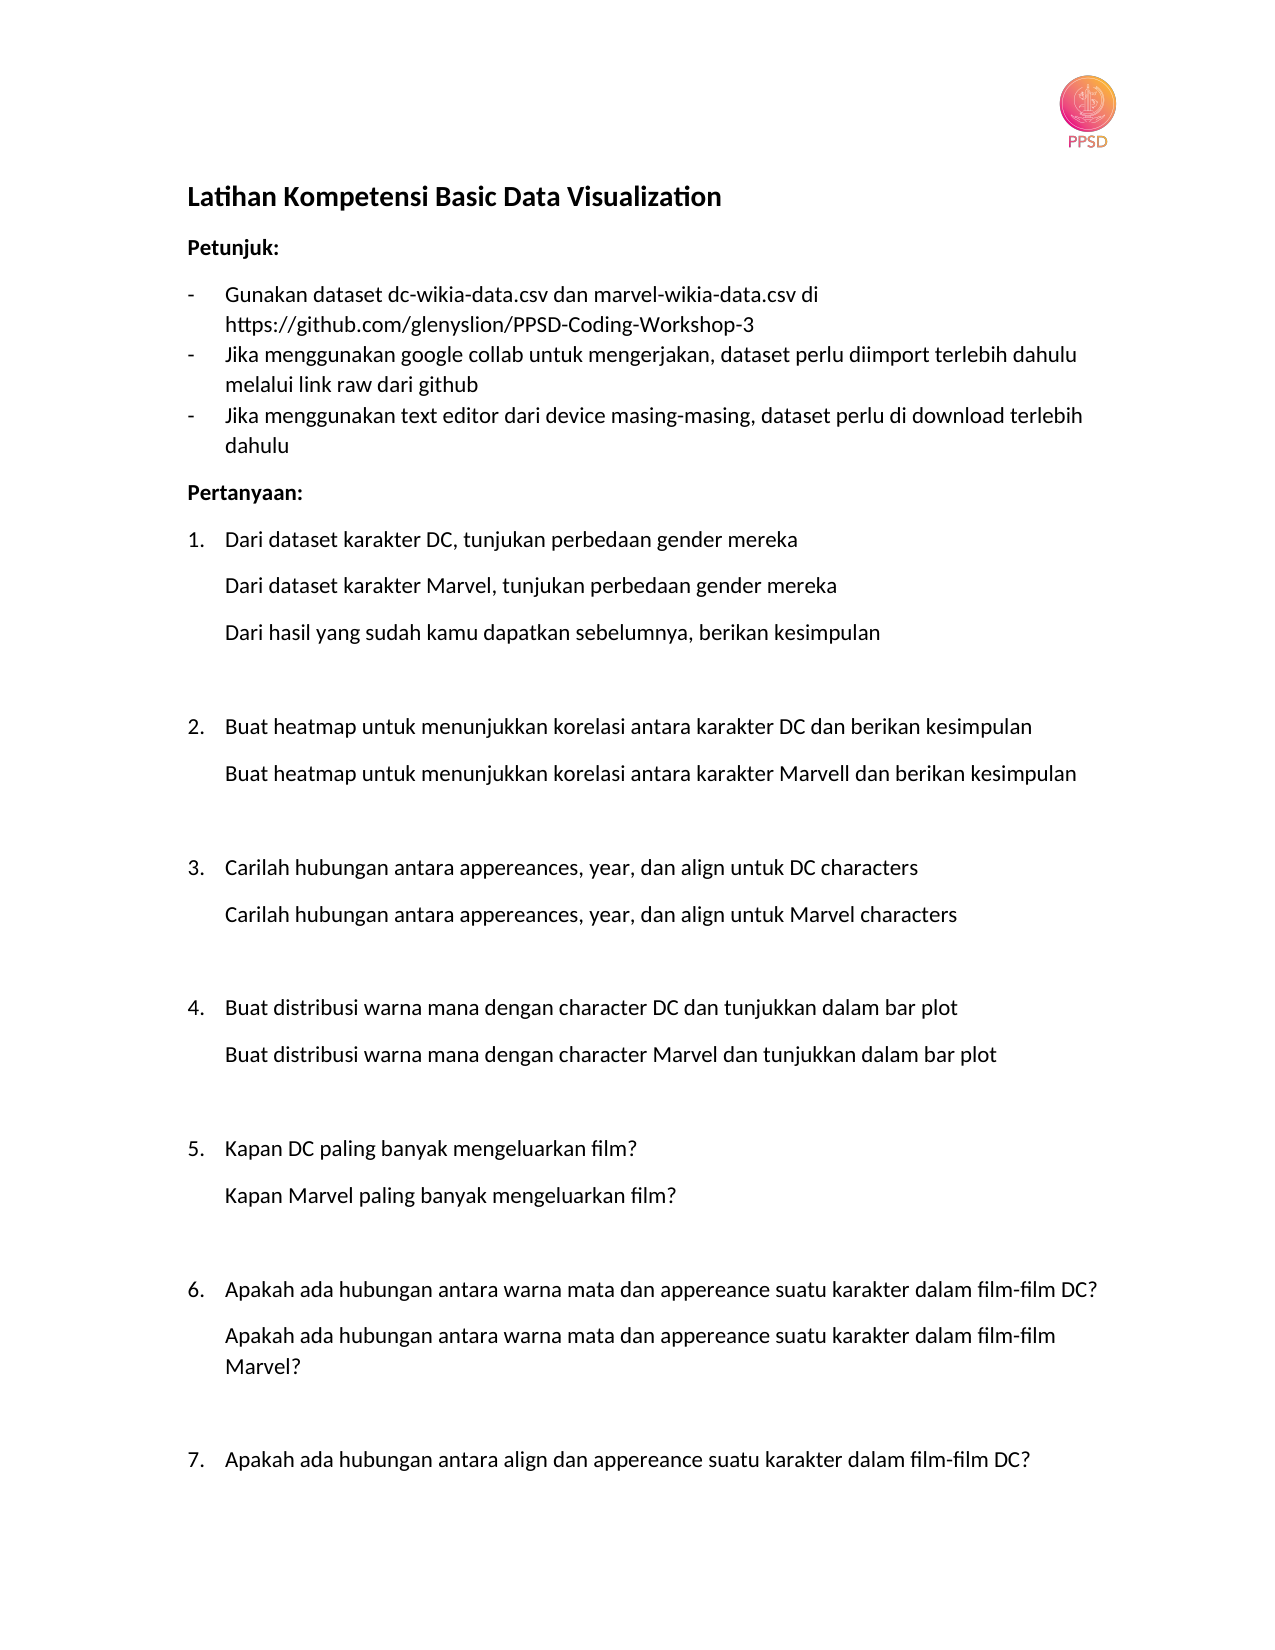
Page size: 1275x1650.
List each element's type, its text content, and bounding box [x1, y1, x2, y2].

list Dari dataset karakter DC, tunjukan perbedaan gender mereka [187, 525, 1125, 553]
text Buat heatmap untuk menunjukkan korelasi antara karakter Marvell dan berikan kesimpulan [150, 759, 1125, 787]
list Jika menggunakan google collab untuk mengerjakan, dataset perlu diimport terlebih dahulu melalui link raw dari github [187, 340, 1125, 399]
list Buat heatmap untuk menunjukkan korelasi antara karakter DC dan berikan kesimpulan [187, 712, 1125, 740]
text Dari dataset karakter Marvel, tunjukan perbedaan gender mereka [150, 572, 1125, 600]
text Buat distribusi warna mana dengan character Marvel dan tunjukkan dalam bar plot [150, 1040, 1125, 1068]
text Carilah hubungan antara appereances, year, dan align untuk Marvel characters [150, 900, 1125, 928]
list Jika menggunakan text editor dari device masing-masing, dataset perlu di download terlebih dahulu [187, 401, 1125, 459]
list Apakah ada hubungan antara align dan appereance suatu karakter dalam film-film DC? [187, 1446, 1125, 1474]
text Apakah ada hubungan antara warna mata dan appereance suatu karakter dalam film-film Marvel? [225, 1322, 1125, 1380]
text Kapan Marvel paling banyak mengeluarkan film? [150, 1181, 1125, 1209]
list Kapan DC paling banyak mengeluarkan film? [187, 1134, 1125, 1162]
text Pertanyaan: [187, 478, 1125, 506]
list Gunakan dataset dc-wikia-data.csv dan marvel-wikia-data.csv di https://github.com/glenyslion/PPSD-Coding-Workshop-3 [187, 280, 1125, 338]
text Dari hasil yang sudah kamu dapatkan sebelumnya, berikan kesimpulan [150, 618, 1125, 647]
picture [1050, 75, 1125, 150]
list Apakah ada hubungan antara warna mata dan appereance suatu karakter dalam film-film DC? [187, 1275, 1125, 1303]
text Latihan Kompetensi Basic Data Visualization [187, 178, 1125, 214]
list Carilah hubungan antara appereances, year, dan align untuk DC characters [187, 853, 1125, 881]
list Buat distribusi warna mana dengan character DC dan tunjukkan dalam bar plot [187, 993, 1125, 1022]
text Petunjuk: [187, 233, 1125, 261]
